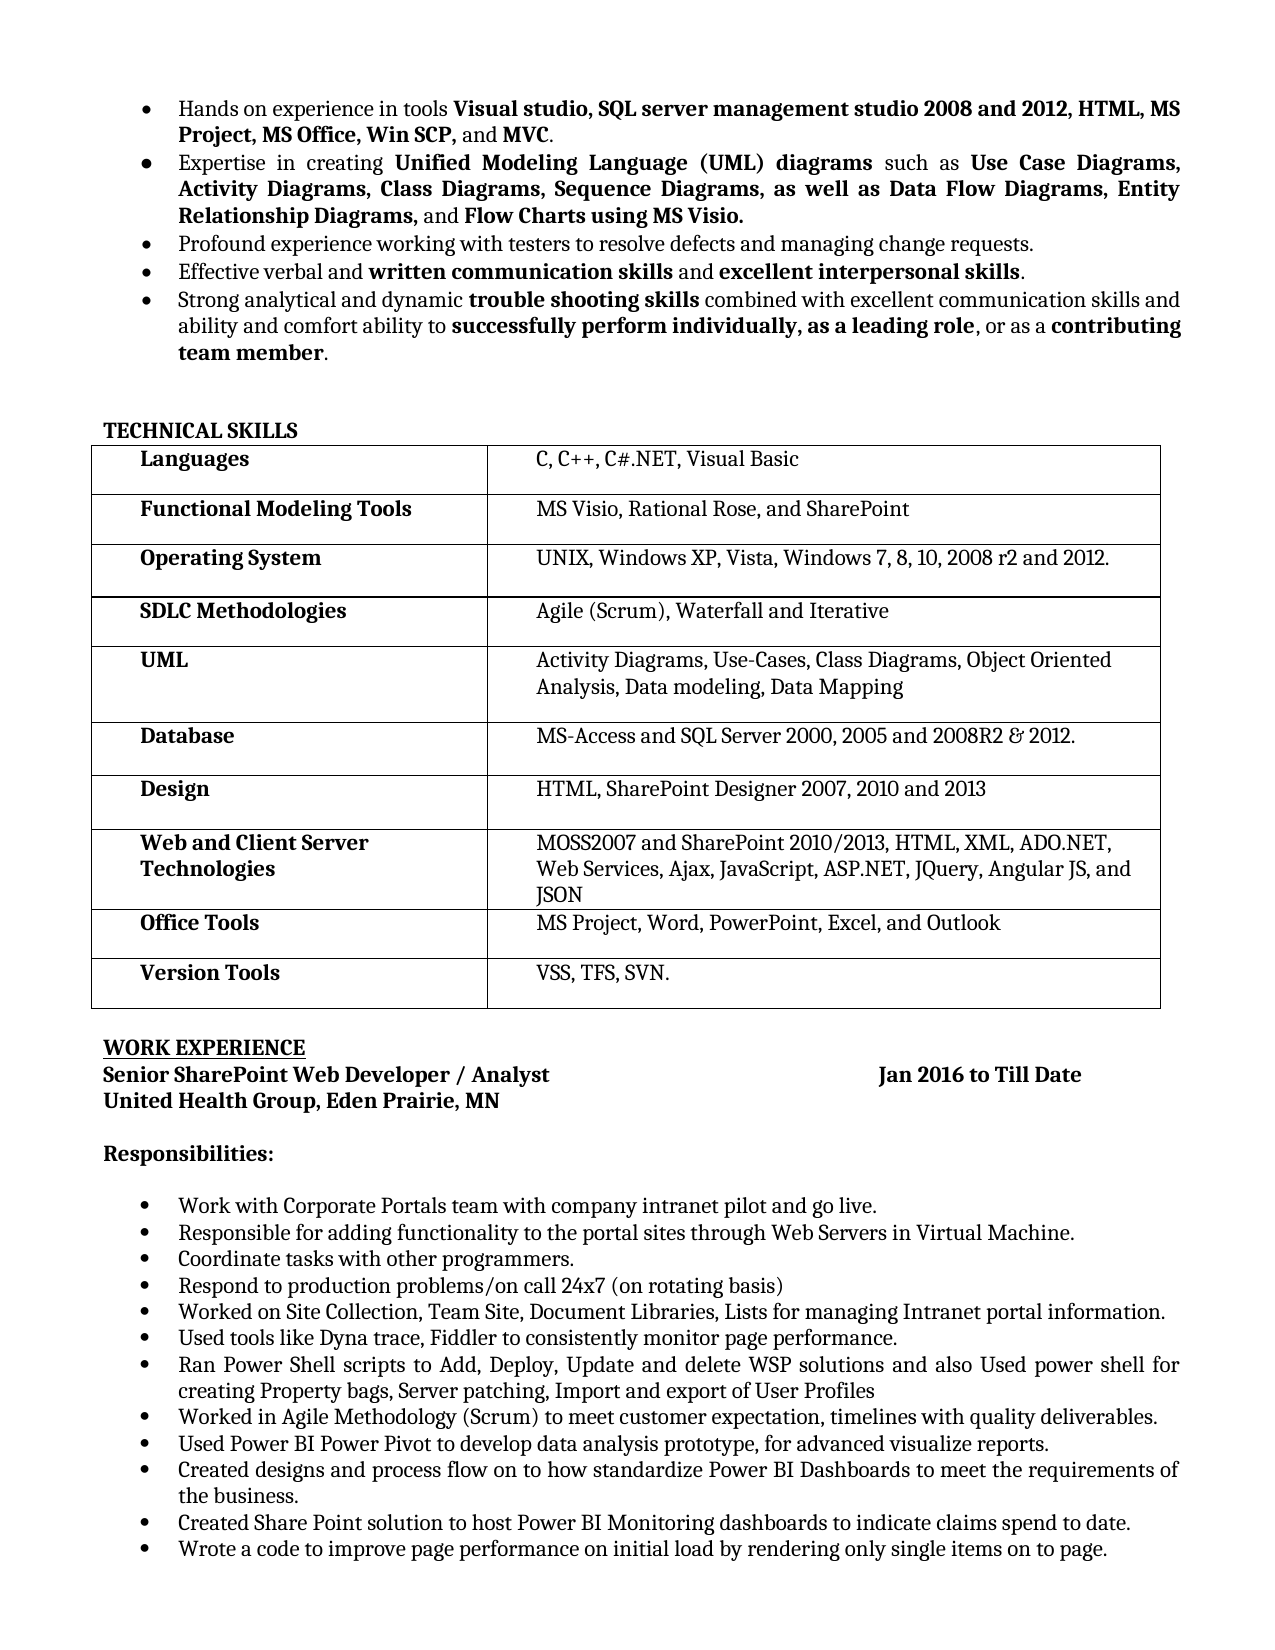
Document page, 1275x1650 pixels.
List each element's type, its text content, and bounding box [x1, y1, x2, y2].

list Used tools like Dyna trace, Fiddler to consistently monitor page performance. [141, 1325, 1181, 1351]
text TECHNICAL SKILLS [103, 418, 1181, 445]
table_cell Activity Diagrams, Use-Cases, Class Diagrams, Object Oriented Analysis, Data modeling, Data Mapping [488, 647, 1160, 722]
list Used Power BI Power Pivot to develop data analysis prototype, for advanced visualize reports. [141, 1431, 1200, 1457]
list Work with Corporate Portals team with company intranet pilot and go live. [141, 1193, 1181, 1220]
text Senior SharePoint Web Developer / Analyst Jan 2016 to Till Date [103, 1062, 1181, 1088]
table_header Languages [92, 446, 487, 494]
list Wrote a code to improve page performance on initial load by rendering only single items on to page. [141, 1536, 1181, 1562]
list Hands on experience in tools Visual studio, SQL server management studio 2008 and 2012, HTML, MS Project, MS Office, Win SCP, and MVC. [141, 94, 1181, 148]
text United Health Group, Eden Prairie, MN [103, 1088, 1181, 1114]
table_cell MS Project, Word, PowerPoint, Excel, and Outlook [488, 910, 1160, 958]
list Responsible for adding functionality to the portal sites through Web Servers in Virtual Machine. [141, 1220, 1181, 1246]
list Worked in Agile Methodology (Scrum) to meet customer expectation, timelines with quality deliverables. [141, 1404, 1181, 1431]
list Expertise in creating Unified Modeling Language (UML) diagrams such as Use Case Diagrams, Activity Diagrams, Class Diagrams, Sequence Diagrams, as well as Data Flow Diagrams, Entity Relationship Diagrams, and Flow Charts using MS Visio. [141, 148, 1181, 229]
table_cell MS Visio, Rational Rose, and SharePoint [488, 495, 1160, 544]
list Created designs and process flow on to how standardize Power BI Dashboards to meet the requirements of the business. [141, 1457, 1181, 1509]
table_cell Database [92, 723, 487, 775]
text WORK EXPERIENCE [103, 1035, 1181, 1062]
table_header C, C++, C#.NET, Visual Basic [488, 446, 1160, 494]
list Coordinate tasks with other programmers. [141, 1246, 1181, 1272]
table_cell VSS, TFS, SVN. [488, 959, 1160, 1008]
table_cell SDLC Methodologies [92, 598, 487, 646]
table_cell Design [92, 776, 487, 828]
table_cell Version Tools [92, 959, 487, 1008]
list Respond to production problems/on call 24x7 (on rotating basis) [141, 1272, 1181, 1299]
table_cell UML [92, 647, 487, 722]
table_cell UNIX, Windows XP, Vista, Windows 7, 8, 10, 2008 r2 and 2012. [488, 545, 1160, 596]
list Strong analytical and dynamic trouble shooting skills combined with excellent communication skills and ability and comfort ability to successfully perform individually, as a leading role, or as a contributing team member. [141, 285, 1181, 366]
list Effective verbal and written communication skills and excellent interpersonal skills. [141, 257, 1181, 285]
table_cell Office Tools [92, 910, 487, 958]
list Ran Power Shell scripts to Add, Deploy, Update and delete WSP solutions and also Used power shell for creating Property bags, Server patching, Import and export of User Profiles [141, 1351, 1181, 1404]
list Worked on Site Collection, Team Site, Document Libraries, Lists for managing Intranet portal information. [141, 1299, 1181, 1325]
table_cell MOSS2007 and SharePoint 2010/2013, HTML, XML, ADO.NET, Web Services, Ajax, JavaScript, ASP.NET, JQuery, Angular JS, and JSON [488, 830, 1160, 909]
list Created Share Point solution to host Power BI Monitoring dashboards to indicate claims spend to date. [141, 1509, 1181, 1536]
table_cell HTML, SharePoint Designer 2007, 2010 and 2013 [488, 776, 1160, 828]
table_cell MS-Access and SQL Server 2000, 2005 and 2008R2 & 2012. [488, 723, 1160, 775]
table_cell Functional Modeling Tools [92, 495, 487, 544]
table_cell Web and Client Server Technologies [92, 830, 487, 909]
table_cell Operating System [92, 545, 487, 596]
list Profound experience working with testers to resolve defects and managing change requests. [141, 229, 1181, 257]
table_cell Agile (Scrum), Waterfall and Iterative [488, 598, 1160, 646]
text Responsibilities: [103, 1141, 1181, 1167]
